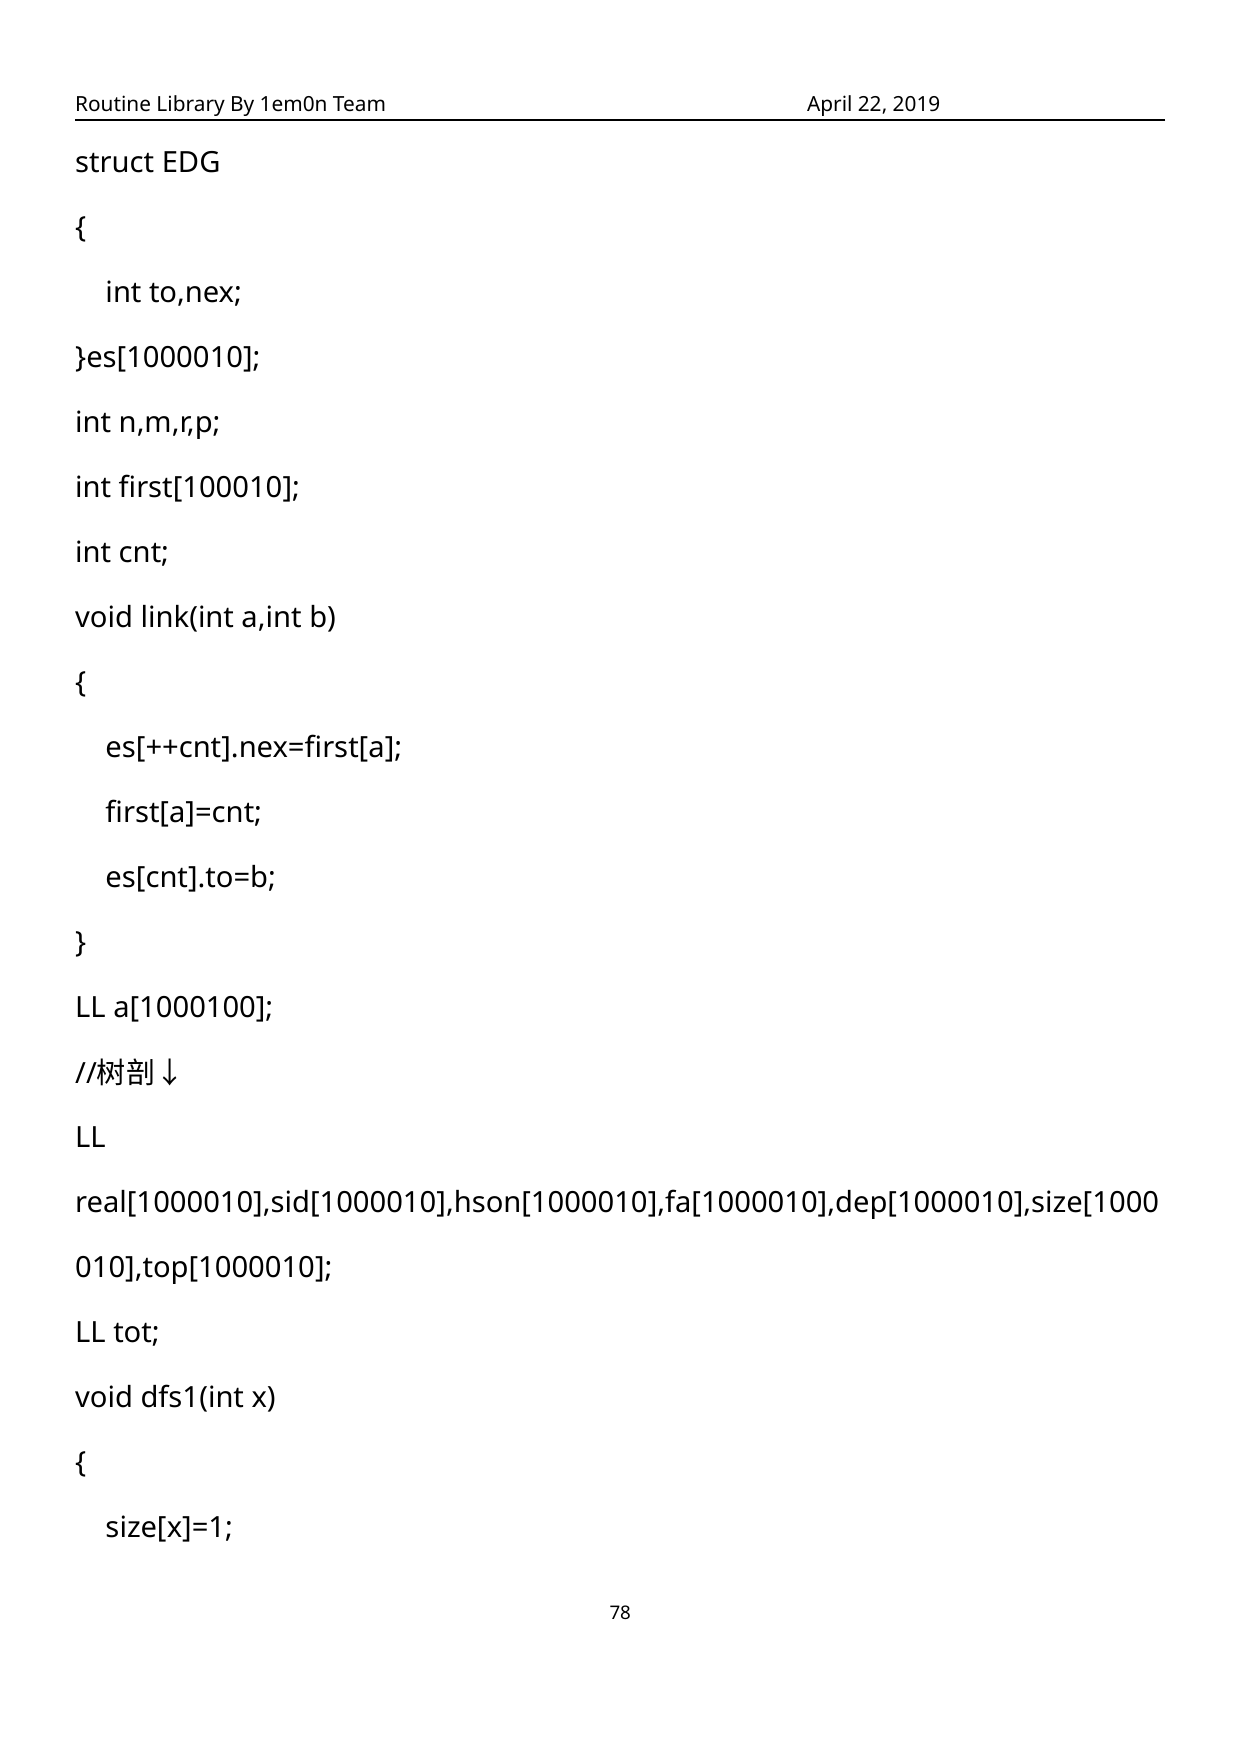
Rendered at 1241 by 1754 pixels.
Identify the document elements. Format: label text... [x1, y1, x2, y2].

text int cnt; [75, 519, 1165, 584]
text first[a]=cnt; [75, 779, 1165, 844]
text int n,m,r,p; [75, 389, 1165, 454]
text void link(int a,int b) [75, 584, 1165, 649]
text } [75, 909, 1165, 974]
text //树剖↓ [75, 1039, 1165, 1104]
text LL a[1000100]; [75, 974, 1165, 1039]
text LL tot; [75, 1299, 1165, 1364]
text int to,nex; [75, 259, 1165, 324]
text int first[100010]; [75, 454, 1165, 519]
text void dfs1(int x) [75, 1364, 1165, 1429]
text { [75, 1429, 1165, 1494]
text es[++cnt].nex=first[a]; [75, 714, 1165, 779]
text struct EDG [75, 129, 1165, 194]
text es[cnt].to=b; [75, 844, 1165, 909]
text }es[1000010]; [75, 324, 1165, 389]
text LL real[1000010],sid[1000010],hson[1000010],fa[1000010],dep[1000010],size[1000010],top[1000010]; [75, 1104, 1165, 1299]
text { [75, 649, 1165, 714]
text size[x]=1; [75, 1494, 1165, 1559]
text { [75, 194, 1165, 259]
